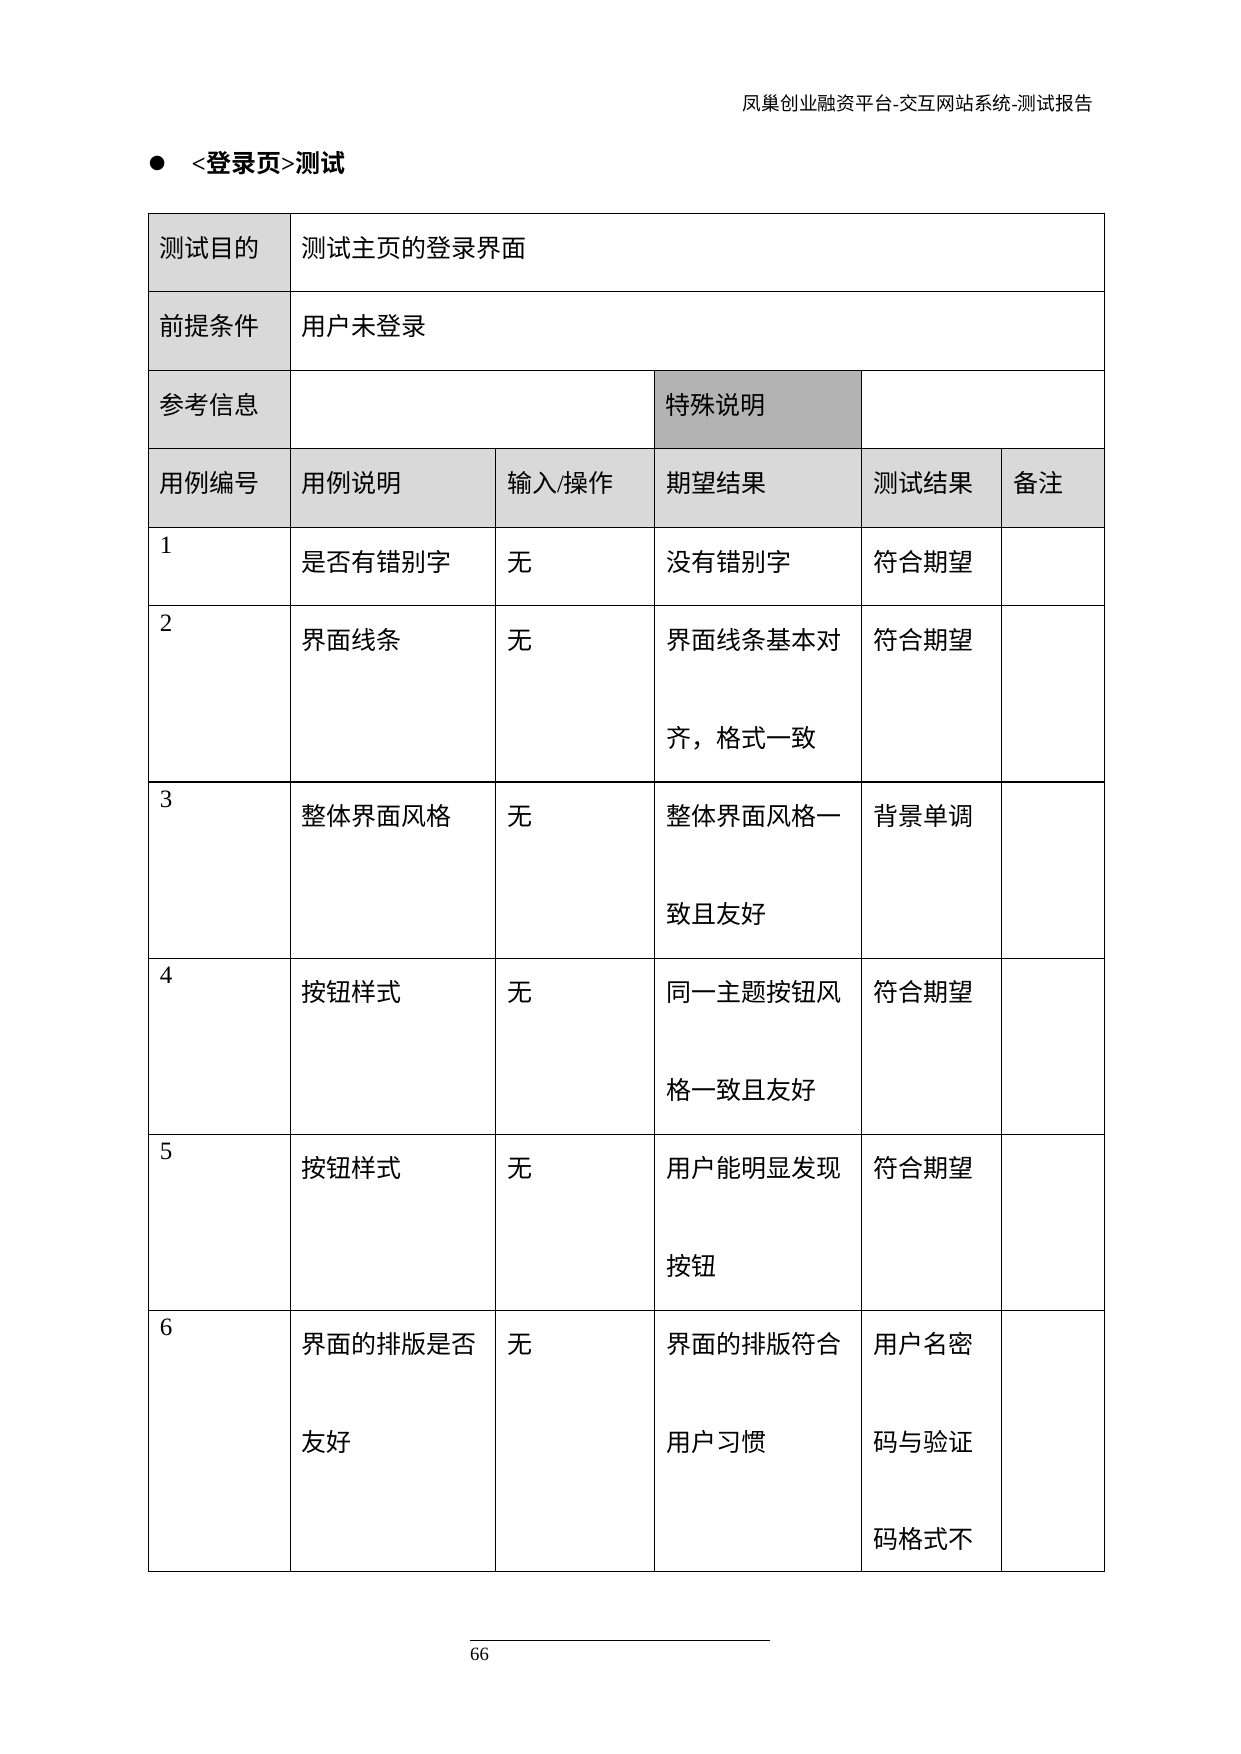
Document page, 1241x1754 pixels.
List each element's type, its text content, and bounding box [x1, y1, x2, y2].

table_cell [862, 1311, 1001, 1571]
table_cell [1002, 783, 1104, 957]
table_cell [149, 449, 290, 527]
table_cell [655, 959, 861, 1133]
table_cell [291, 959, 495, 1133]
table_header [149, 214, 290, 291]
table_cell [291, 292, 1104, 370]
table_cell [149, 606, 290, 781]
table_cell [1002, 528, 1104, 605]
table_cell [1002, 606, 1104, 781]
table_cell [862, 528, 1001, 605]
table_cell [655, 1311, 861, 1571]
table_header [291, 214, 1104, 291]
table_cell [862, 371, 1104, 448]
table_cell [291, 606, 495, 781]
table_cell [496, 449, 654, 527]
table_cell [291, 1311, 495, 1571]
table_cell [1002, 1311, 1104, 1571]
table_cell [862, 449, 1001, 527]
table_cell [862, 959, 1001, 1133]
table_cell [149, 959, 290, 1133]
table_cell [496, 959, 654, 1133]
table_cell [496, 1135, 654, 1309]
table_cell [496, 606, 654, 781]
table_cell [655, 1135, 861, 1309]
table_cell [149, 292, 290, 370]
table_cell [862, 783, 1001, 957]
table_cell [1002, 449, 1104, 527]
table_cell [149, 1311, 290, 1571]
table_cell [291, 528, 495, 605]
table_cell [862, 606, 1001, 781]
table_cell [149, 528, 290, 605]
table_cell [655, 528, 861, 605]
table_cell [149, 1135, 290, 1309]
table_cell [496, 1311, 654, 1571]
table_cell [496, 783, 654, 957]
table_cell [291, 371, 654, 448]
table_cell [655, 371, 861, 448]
subtitle <登录页>测试 [148, 129, 1092, 194]
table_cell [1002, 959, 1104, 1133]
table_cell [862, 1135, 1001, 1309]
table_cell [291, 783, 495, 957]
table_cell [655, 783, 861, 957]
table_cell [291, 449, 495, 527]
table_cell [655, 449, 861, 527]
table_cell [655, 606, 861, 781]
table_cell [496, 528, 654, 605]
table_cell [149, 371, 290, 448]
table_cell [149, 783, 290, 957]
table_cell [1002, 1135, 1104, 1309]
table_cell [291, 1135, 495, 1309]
